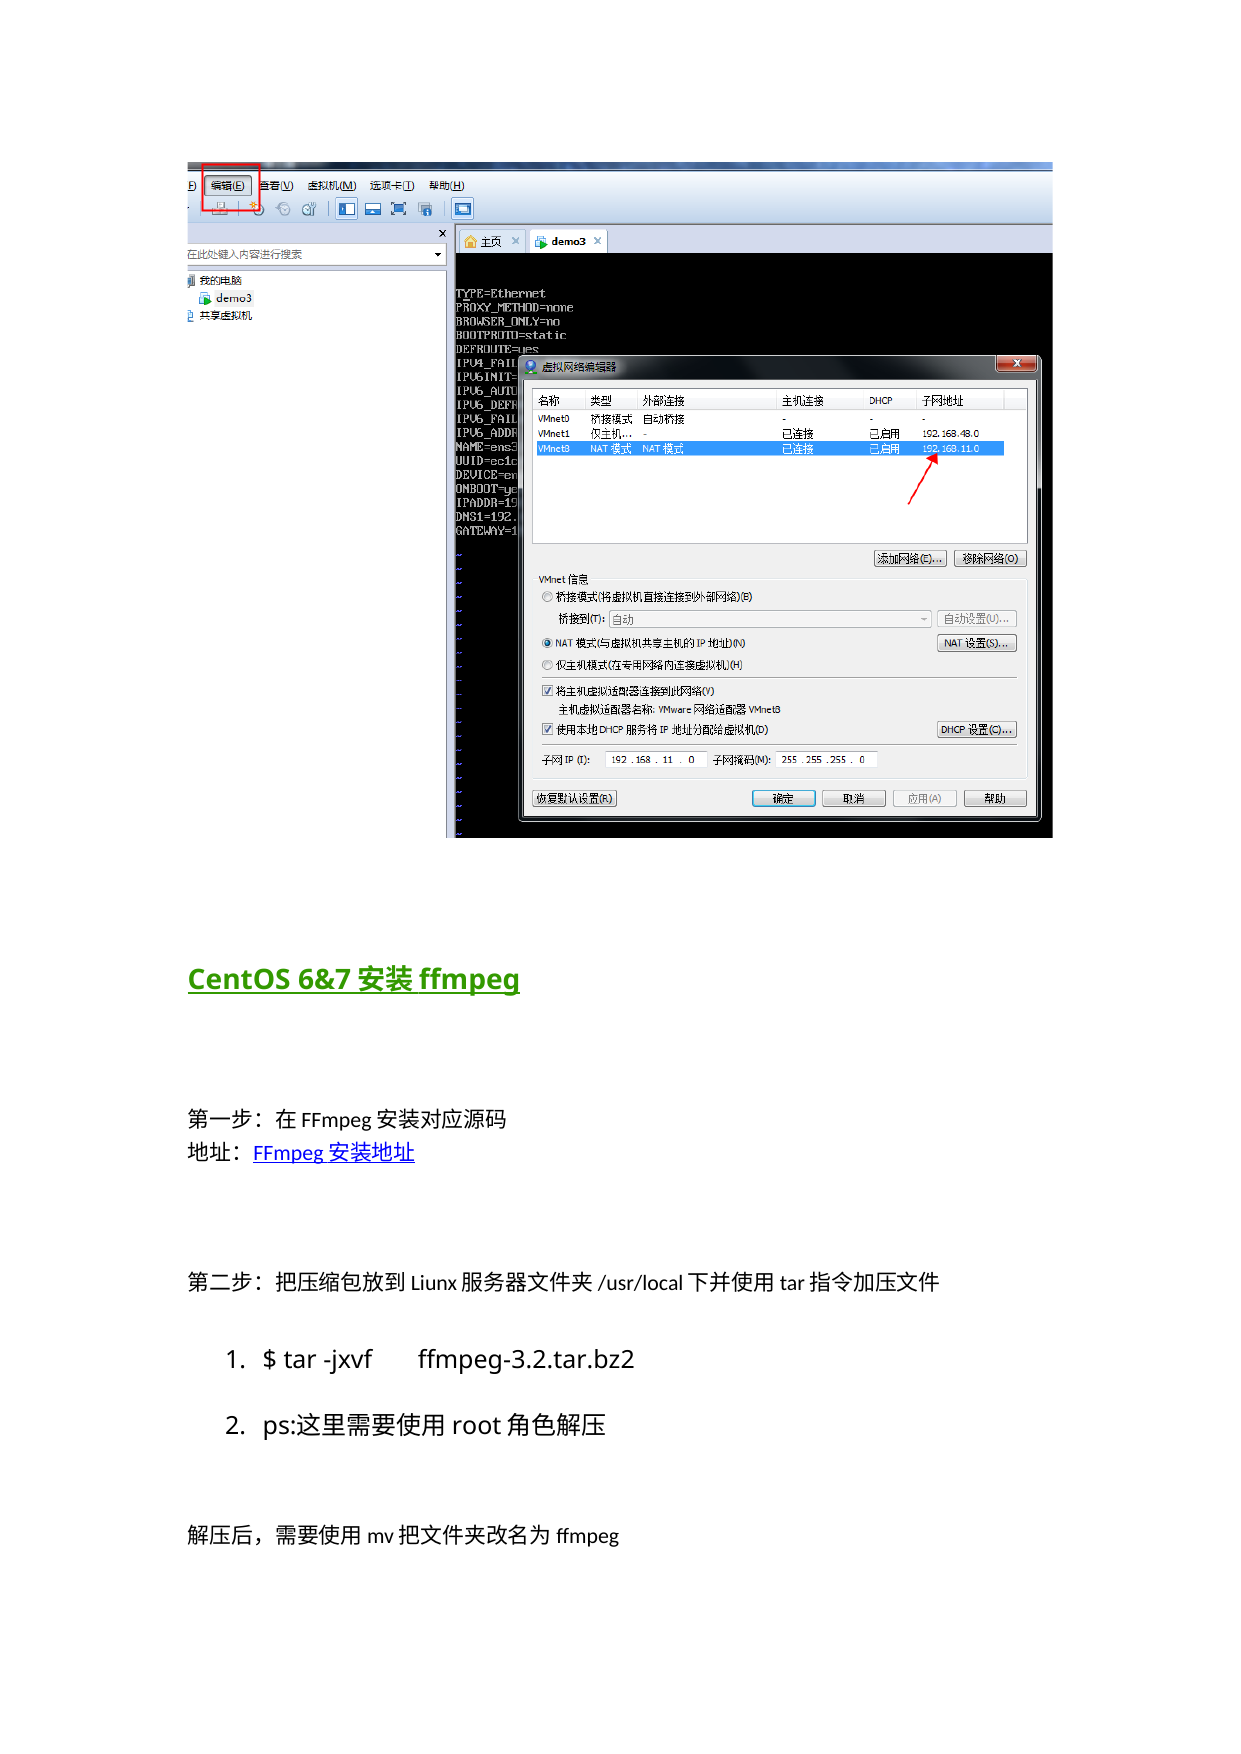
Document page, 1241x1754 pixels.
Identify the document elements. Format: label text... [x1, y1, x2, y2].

text 第二步：把压缩包放到Liunx服务器文件夹 /usr/local下并使用tar指令加压文件 [187, 1264, 1053, 1297]
text 第一步：在FFmpeg安装对应源码 [187, 1102, 1053, 1134]
subtitle CentOS 6&7安装ffmpeg [187, 945, 1053, 1010]
text 地址：FFmpeg安装地址 [187, 1134, 1053, 1167]
text 解压后，需要使用mv把文件夹改名为 ffmpeg [187, 1518, 1053, 1550]
list ps:这里需要使用root角色解压 [225, 1391, 1053, 1456]
list $ tar -jxvf ffmpeg-3.2.tar.bz2 [225, 1326, 1053, 1391]
picture [187, 162, 1053, 838]
